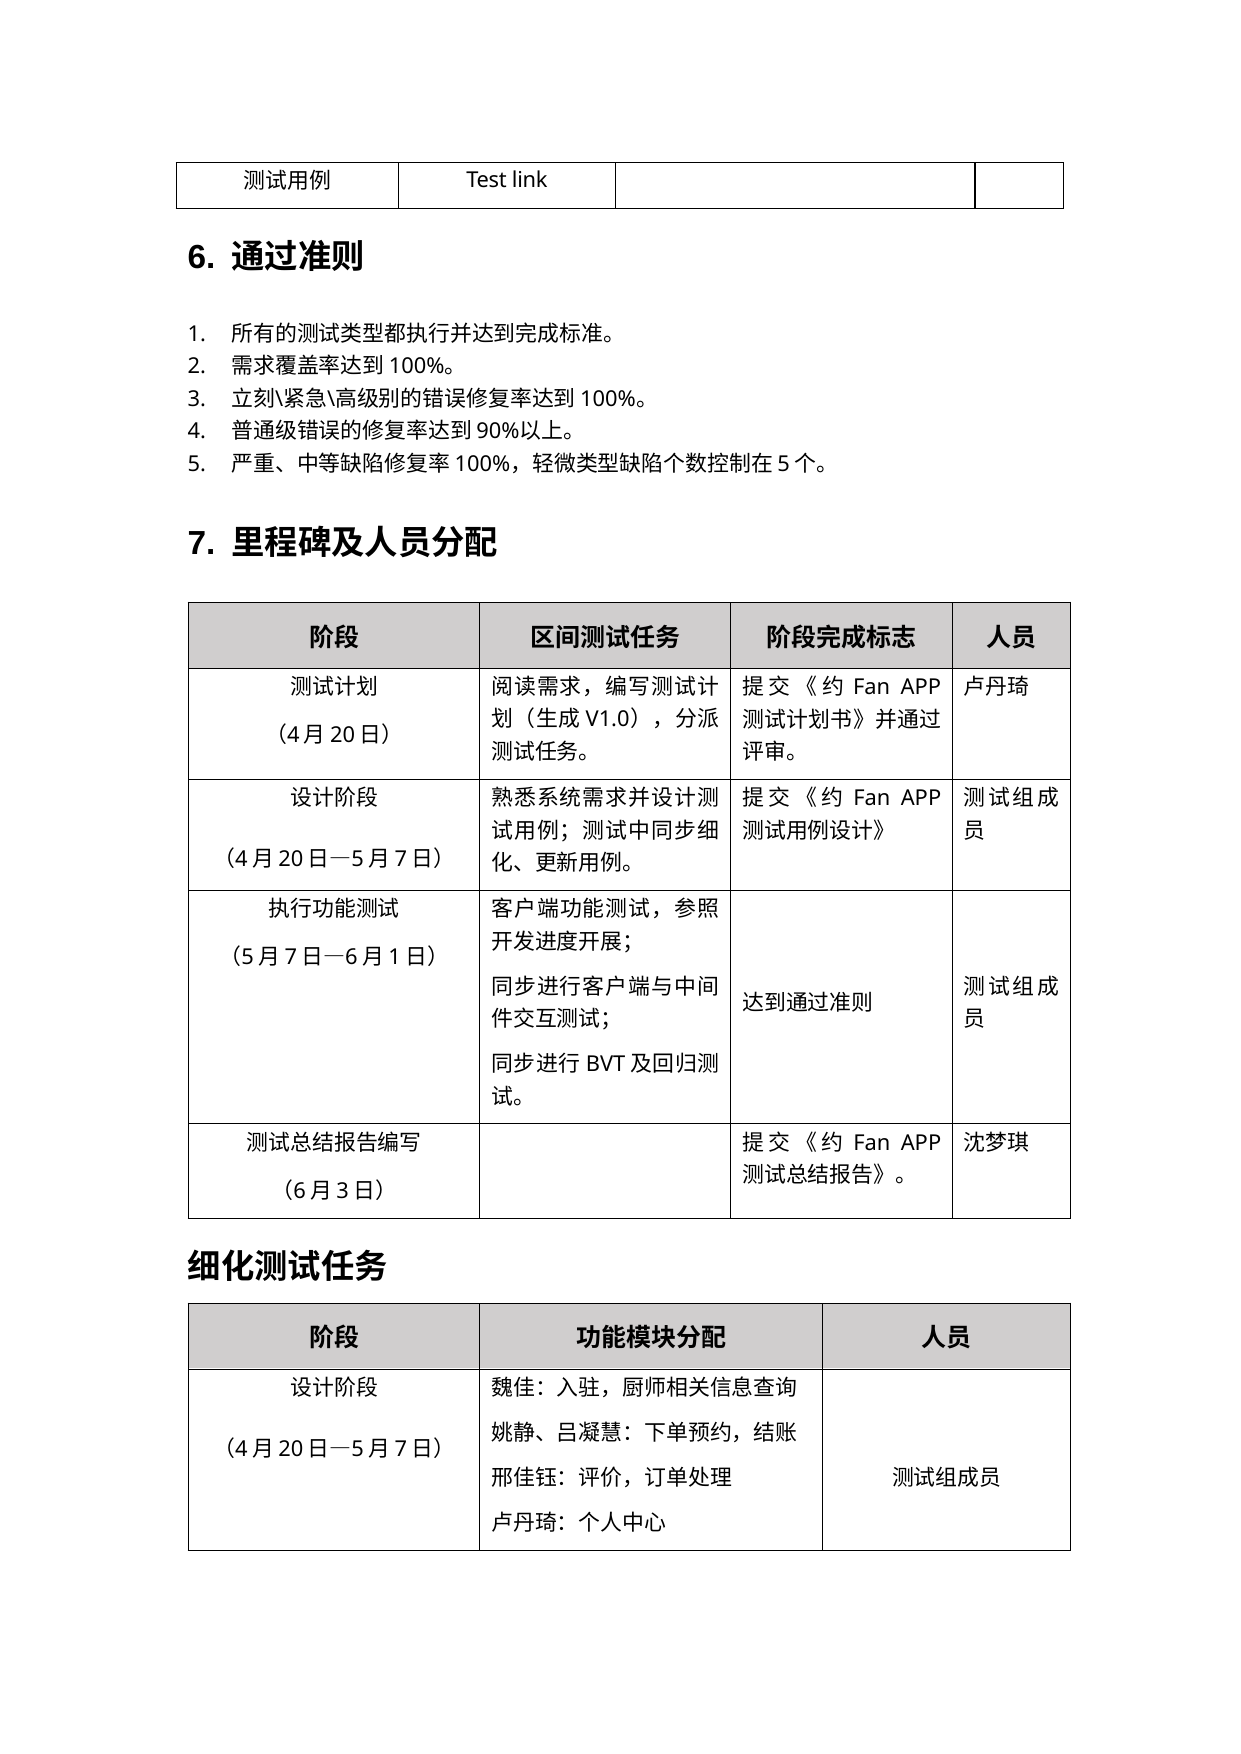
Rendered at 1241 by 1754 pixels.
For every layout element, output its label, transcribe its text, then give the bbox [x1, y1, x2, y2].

table_cell 客户端功能测试，参照开发进度开展； 同步进行客户端与中间件交互测试； 同步进行BVT及回归测试。 [480, 891, 730, 1123]
list 立刻\紧急\高级别的错误修复率达到100%。 [187, 381, 1053, 413]
table_cell [480, 1124, 730, 1218]
table_cell 测试总结报告编写 （6月3日） [189, 1124, 479, 1218]
table_cell 测试计划 （4月20日） [189, 669, 479, 779]
table_cell 提交《约Fan APP测试总结报告》。 [731, 1124, 952, 1218]
table_cell 设计阶段 （4月20日—5月7日） [189, 780, 479, 890]
table_cell 熟悉系统需求并设计测试用例；测试中同步细化、更新用例。 [480, 780, 730, 890]
table_cell [616, 163, 974, 208]
list 所有的测试类型都执行并达到完成标准。 [187, 316, 1053, 348]
table_cell 测试组成员 [953, 780, 1070, 890]
table_cell 测试组成员 [823, 1370, 1070, 1549]
table_header 阶段 [189, 603, 479, 668]
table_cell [480, 1370, 822, 1549]
subtitle 里程碑及人员分配 [187, 507, 1053, 572]
table_header 区间测试任务 [480, 603, 730, 668]
table_cell 阅读需求，编写测试计划（生成V1.0），分派测试任务。 [480, 669, 730, 779]
table_header 阶段 [189, 1304, 479, 1368]
table_header 人员 [823, 1304, 1070, 1368]
list 严重、中等缺陷修复率100%，轻微类型缺陷个数控制在5个。 [187, 446, 1053, 478]
table_cell 测试用例 [177, 163, 398, 208]
table_header 功能模块分配 [480, 1304, 822, 1368]
list 需求覆盖率达到100%。 [187, 348, 1053, 381]
table_cell [976, 163, 1063, 208]
subtitle 通过准则 [187, 222, 1053, 287]
table_cell 达到通过准则 [731, 891, 952, 1123]
table_cell 设计阶段 （4月20日—5月7日） [189, 1370, 479, 1549]
table_cell 提交《约Fan APP测试用例设计》 [731, 780, 952, 890]
table_cell 执行功能测试 （5月7日—6月1日） [189, 891, 479, 1123]
subtitle 细化测试任务 [187, 1231, 1053, 1296]
table_cell 卢丹琦 [953, 669, 1070, 779]
table_header 阶段完成标志 [731, 603, 952, 668]
table_cell 测试组成员 [953, 891, 1070, 1123]
table_cell Test link [399, 163, 615, 208]
list 普通级错误的修复率达到90%以上。 [187, 413, 1053, 446]
table_cell 沈梦琪 [953, 1124, 1070, 1218]
table_header 人员 [953, 603, 1070, 668]
table_cell 提交《约Fan APP测试计划书》并通过评审。 [731, 669, 952, 779]
